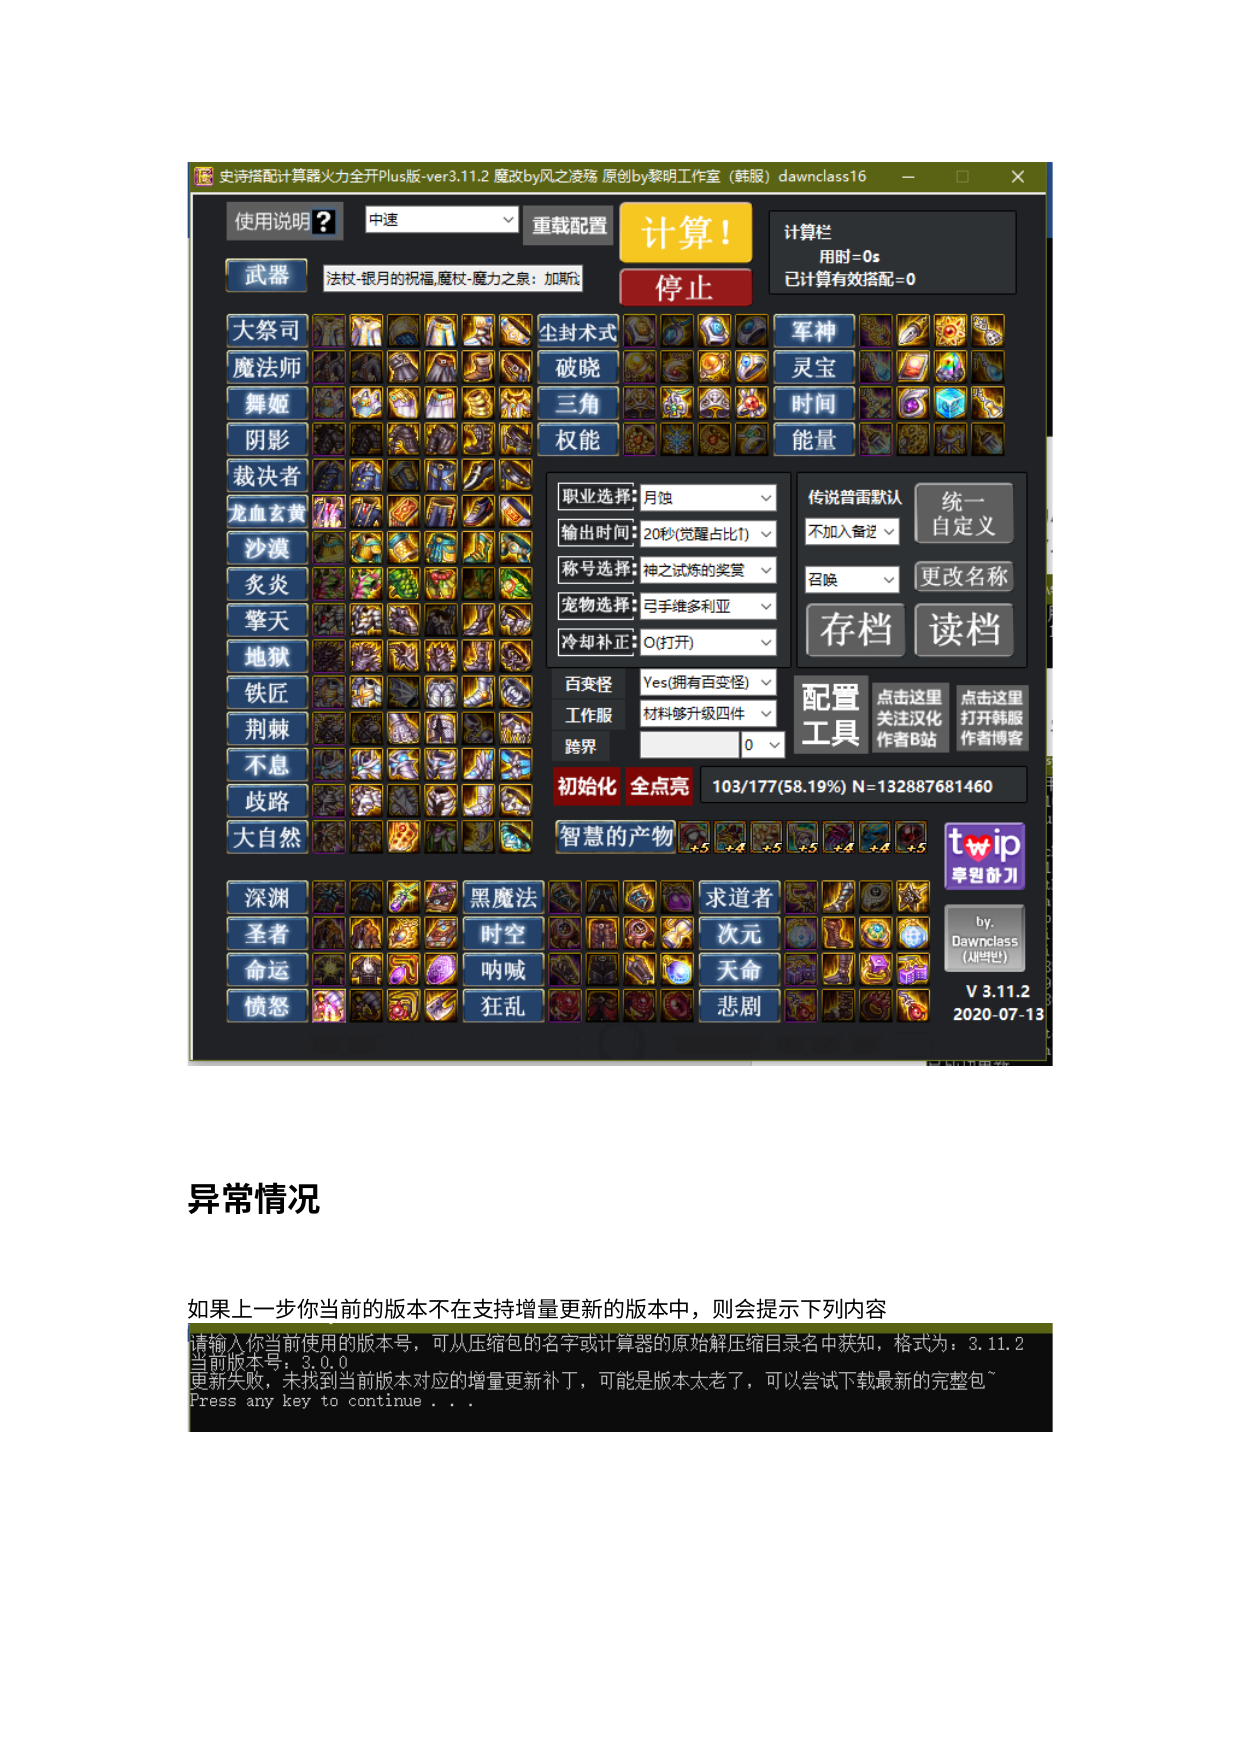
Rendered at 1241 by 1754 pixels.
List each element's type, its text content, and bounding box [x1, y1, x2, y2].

picture [187, 162, 1053, 1066]
subtitle 异常情况 [187, 1164, 1053, 1229]
text 如果上一步你当前的版本不在支持增量更新的版本中，则会提示下列内容 [187, 1291, 1053, 1323]
picture [187, 1323, 1053, 1432]
